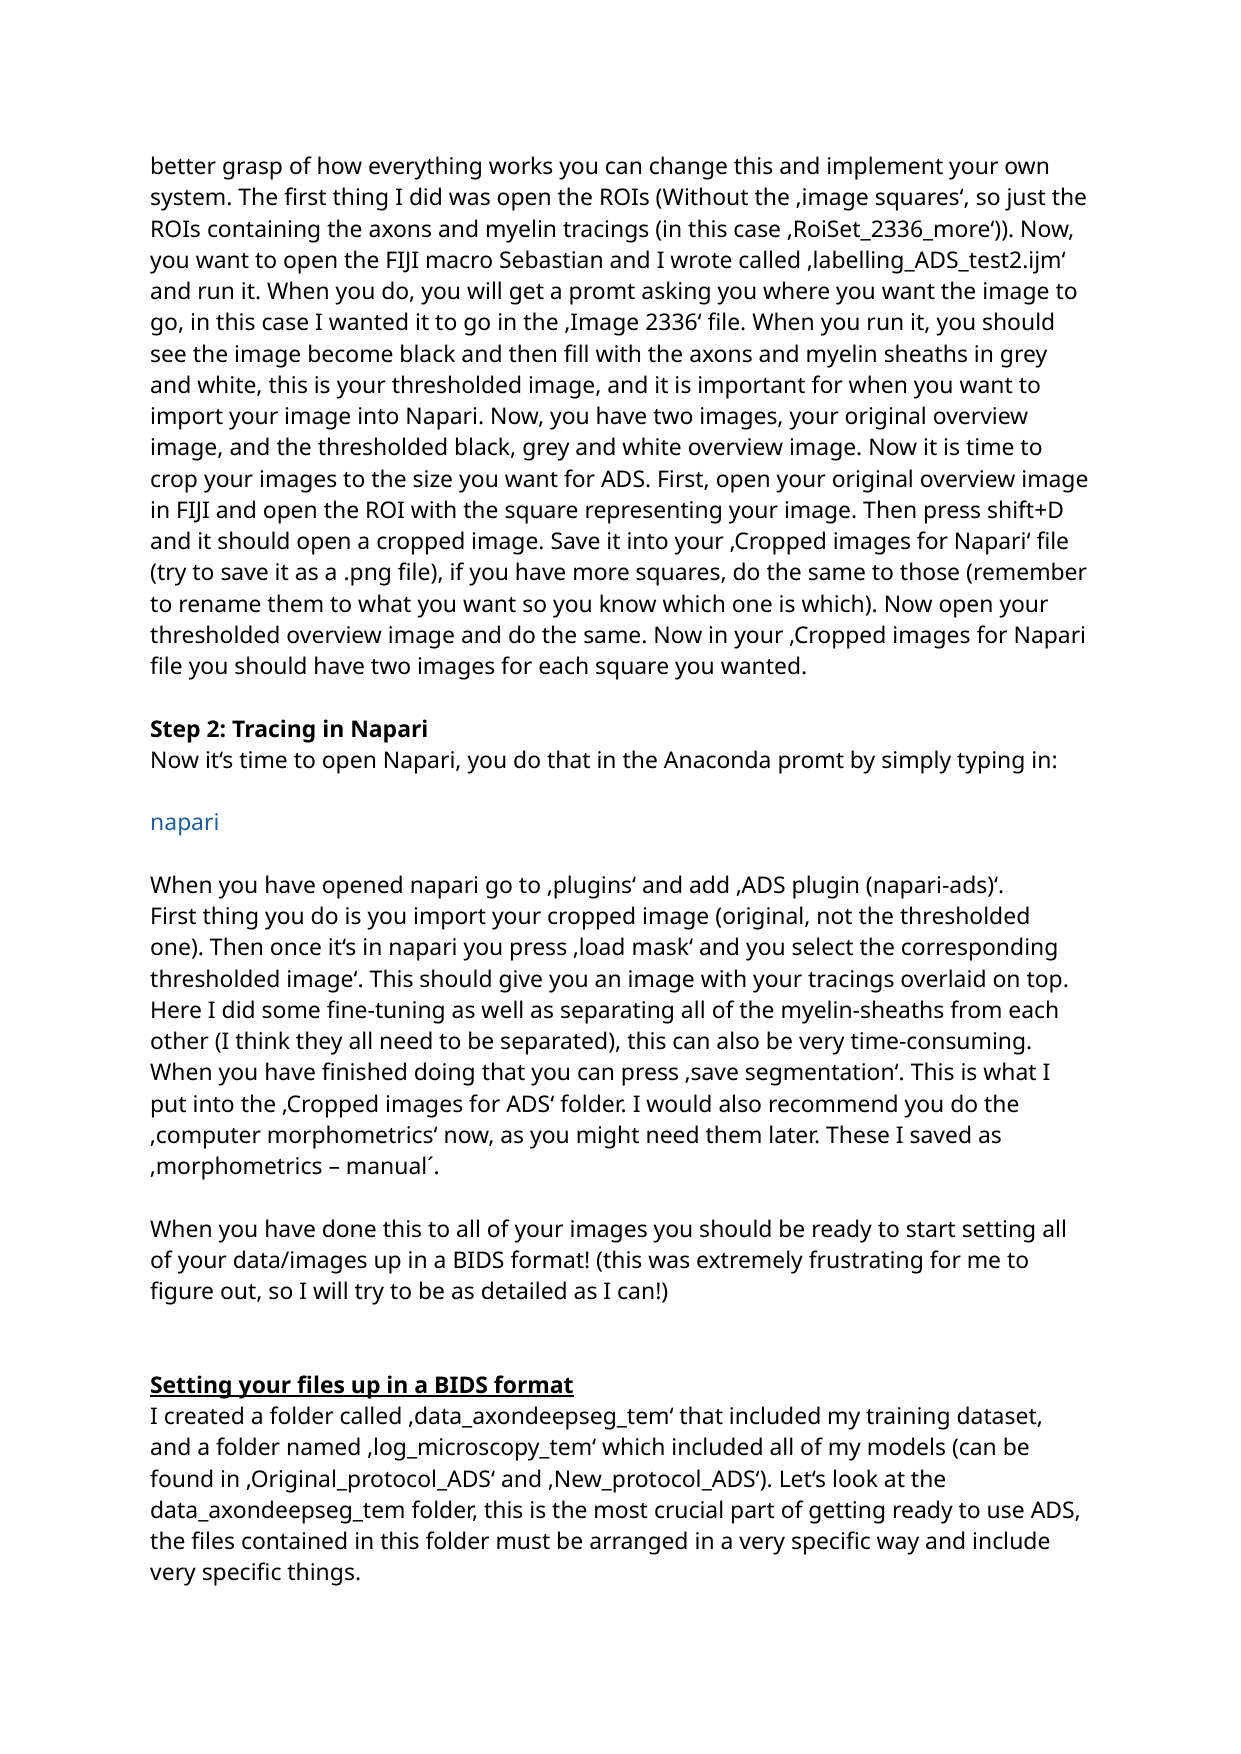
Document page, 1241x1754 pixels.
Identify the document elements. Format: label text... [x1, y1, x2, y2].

text When you have opened napari go to ‚plugins‘ and add ‚ADS plugin (napari-ads)‘. [150, 869, 1090, 900]
text Now it‘s time to open Napari, you do that in the Anaconda promt by simply typing in: [150, 744, 1090, 775]
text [150, 150, 1090, 681]
text First thing you do is you import your cropped image (original, not the thresholded one). Then once it‘s in napari you press ‚load mask‘ and you select the corresponding thresholded image‘. This should give you an image with your tracings overlaid on top. Here I did some fine-tuning as well as separating all of the myelin-sheaths from each other (I think they all need to be separated), this can also be very time-consuming. When you have finished doing that you can press ‚save segmentation‘. This is what I put into the ‚Cropped images for ADS‘ folder. I would also recommend you do the ‚computer morphometrics‘ now, as you might need them later. These I saved as ‚morphometrics – manual´. [150, 900, 1090, 1181]
text When you have done this to all of your images you should be ready to start setting all of your data/images up in a BIDS format! (this was extremely frustrating for me to figure out, so I will try to be as detailed as I can!) [150, 1212, 1090, 1306]
text Setting your files up in a BIDS format [150, 1369, 1090, 1400]
text napari [150, 806, 1090, 837]
text Step 2: Tracing in Napari [150, 712, 1090, 744]
text I created a folder called ‚data_axondeepseg_tem‘ that included my training dataset, and a folder named ‚log_microscopy_tem‘ which included all of my models (can be found in ‚Original_protocol_ADS‘ and ‚New_protocol_ADS‘). Let‘s look at the data_axondeepseg_tem folder, this is the most crucial part of getting ready to use ADS, the files contained in this folder must be arranged in a very specific way and include very specific things. [150, 1400, 1090, 1587]
